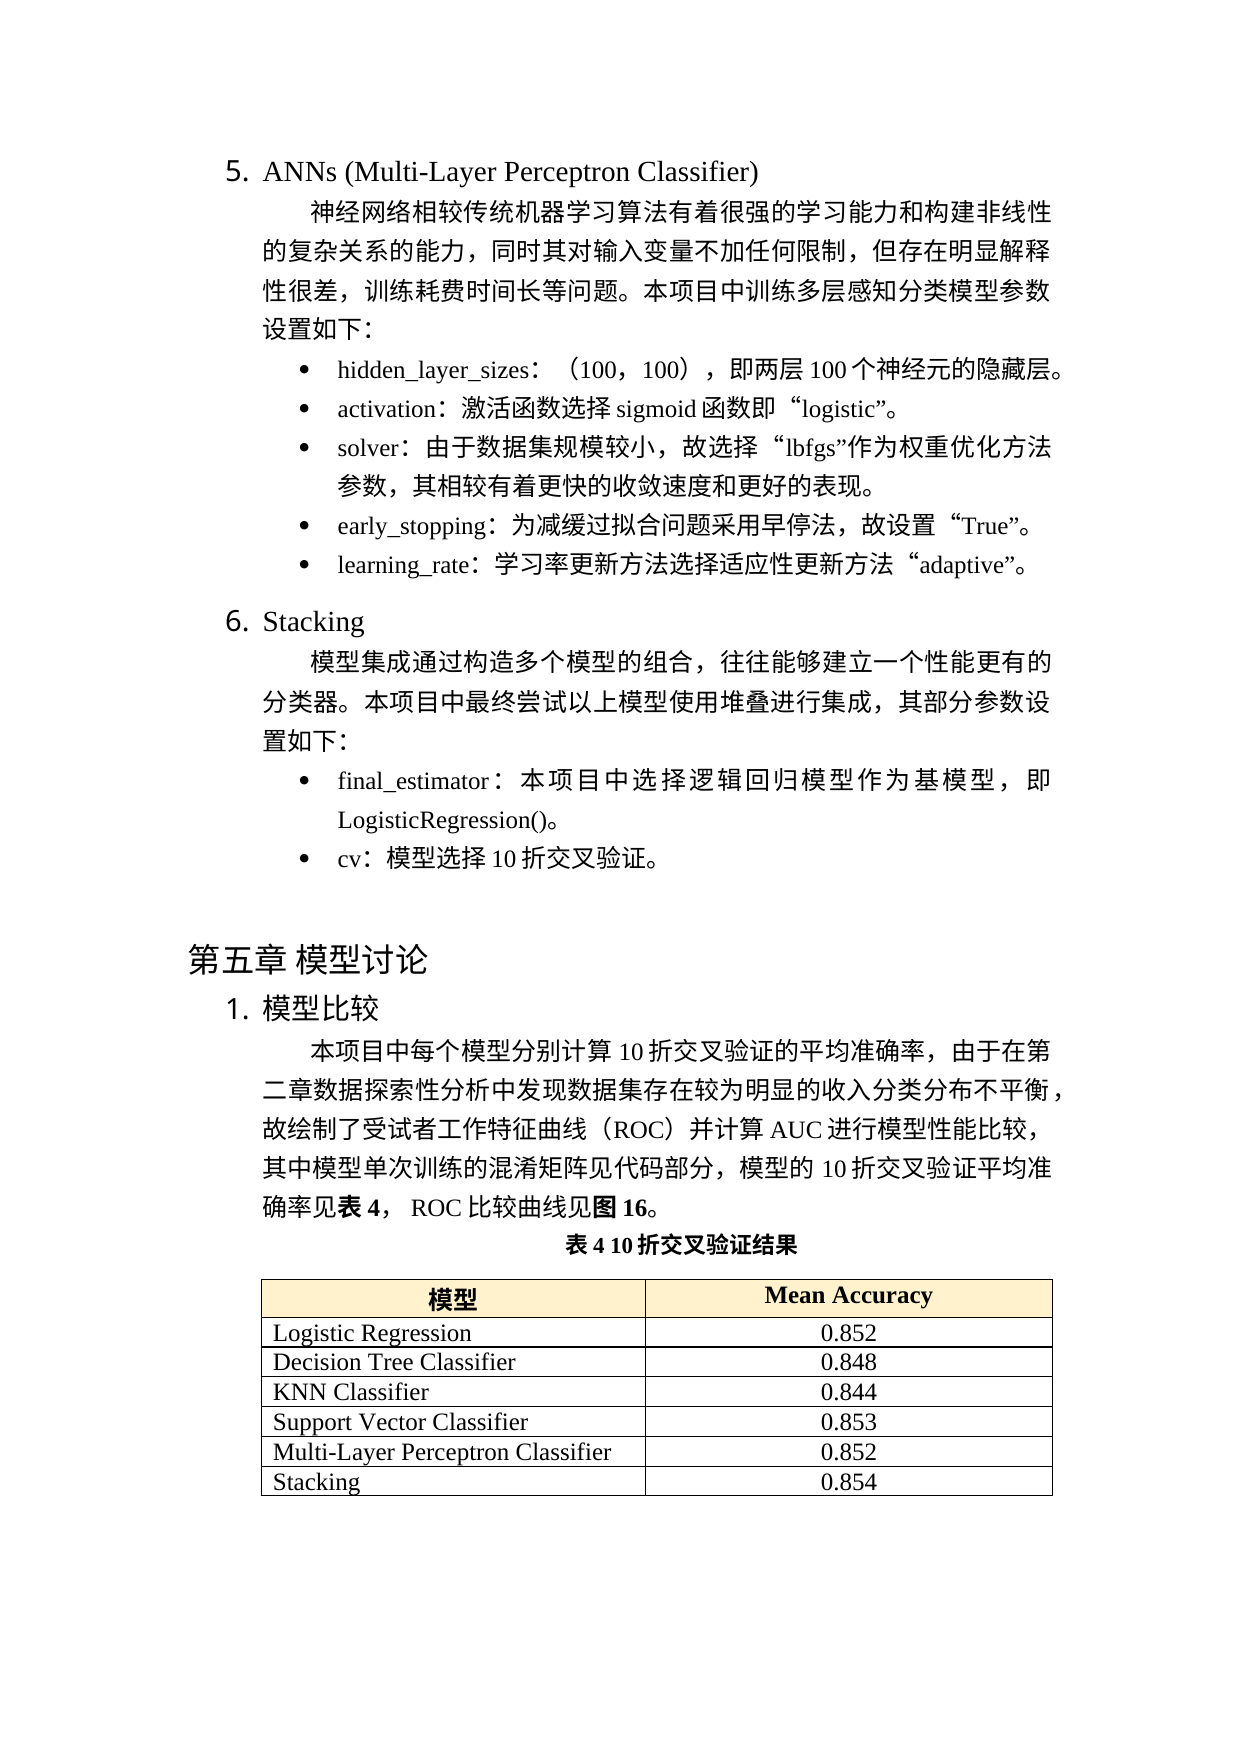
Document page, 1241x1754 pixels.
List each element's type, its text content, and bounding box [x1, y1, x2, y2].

table_cell Support Vector Classifier [262, 1407, 645, 1436]
table_cell Logistic Regression [262, 1318, 645, 1346]
list hidden_layer_sizes：（100，100），即两层100个神经元的隐藏层。 [300, 349, 1053, 385]
table_cell 0.844 [646, 1377, 1052, 1406]
list solver：由于数据集规模较小，故选择“lbfgs”作为权重优化方法参数，其相较有着更快的收敛速度和更好的表现。 [300, 427, 1053, 502]
table_cell 0.852 [646, 1318, 1052, 1346]
subtitle Stacking [225, 600, 1053, 640]
table_cell Decision Tree Classifier [262, 1348, 645, 1376]
table_cell 0.854 [646, 1467, 1052, 1495]
list 本项目中每个模型分别计算10折交叉验证的平均准确率，由于在第二章数据探索性分析中发现数据集存在较为明显的收入分类分布不平衡，故绘制了受试者工作特征曲线（ROC）并计算AUC进行模型性能比较，其中模型单次训练的混淆矩阵见代码部分，模型的10折交叉验证平均准确率见表4， ROC比较曲线见图16。 [262, 1031, 1053, 1224]
list final_estimator：本项目中选择逻辑回归模型作为基模型，即LogisticRegression()。 [300, 760, 1053, 835]
table_cell Multi-Layer Perceptron Classifier [262, 1437, 645, 1466]
table_header Mean Accuracy [646, 1280, 1052, 1317]
table_cell KNN Classifier [262, 1377, 645, 1406]
list activation：激活函数选择sigmoid函数即“logistic”。 [300, 388, 1053, 424]
table_header 模型 [262, 1280, 645, 1317]
list cv：模型选择10折交叉验证。 [300, 838, 1053, 874]
subtitle 第五章 模型讨论 [187, 933, 1053, 982]
table_cell 0.853 [646, 1407, 1052, 1436]
table_cell 0.848 [646, 1348, 1052, 1376]
list early_stopping：为减缓过拟合问题采用早停法，故设置“True”。 [300, 505, 1053, 542]
table_cell Stacking [262, 1467, 645, 1495]
list 表 4 10折交叉验证结果 [262, 1227, 1053, 1260]
list 神经网络相较传统机器学习算法有着很强的学习能力和构建非线性的复杂关系的能力，同时其对输入变量不加任何限制，但存在明显解释性很差，训练耗费时间长等问题。本项目中训练多层感知分类模型参数设置如下： [262, 193, 1053, 346]
subtitle 模型比较 [225, 986, 1053, 1028]
list 模型集成通过构造多个模型的组合，往往能够建立一个性能更有的分类器。本项目中最终尝试以上模型使用堆叠进行集成，其部分参数设置如下： [262, 643, 1053, 757]
list learning_rate：学习率更新方法选择适应性更新方法“adaptive”。 [300, 544, 1053, 581]
table_cell 0.852 [646, 1437, 1052, 1466]
subtitle ANNs (Multi-Layer Perceptron Classifier) [225, 150, 1053, 190]
